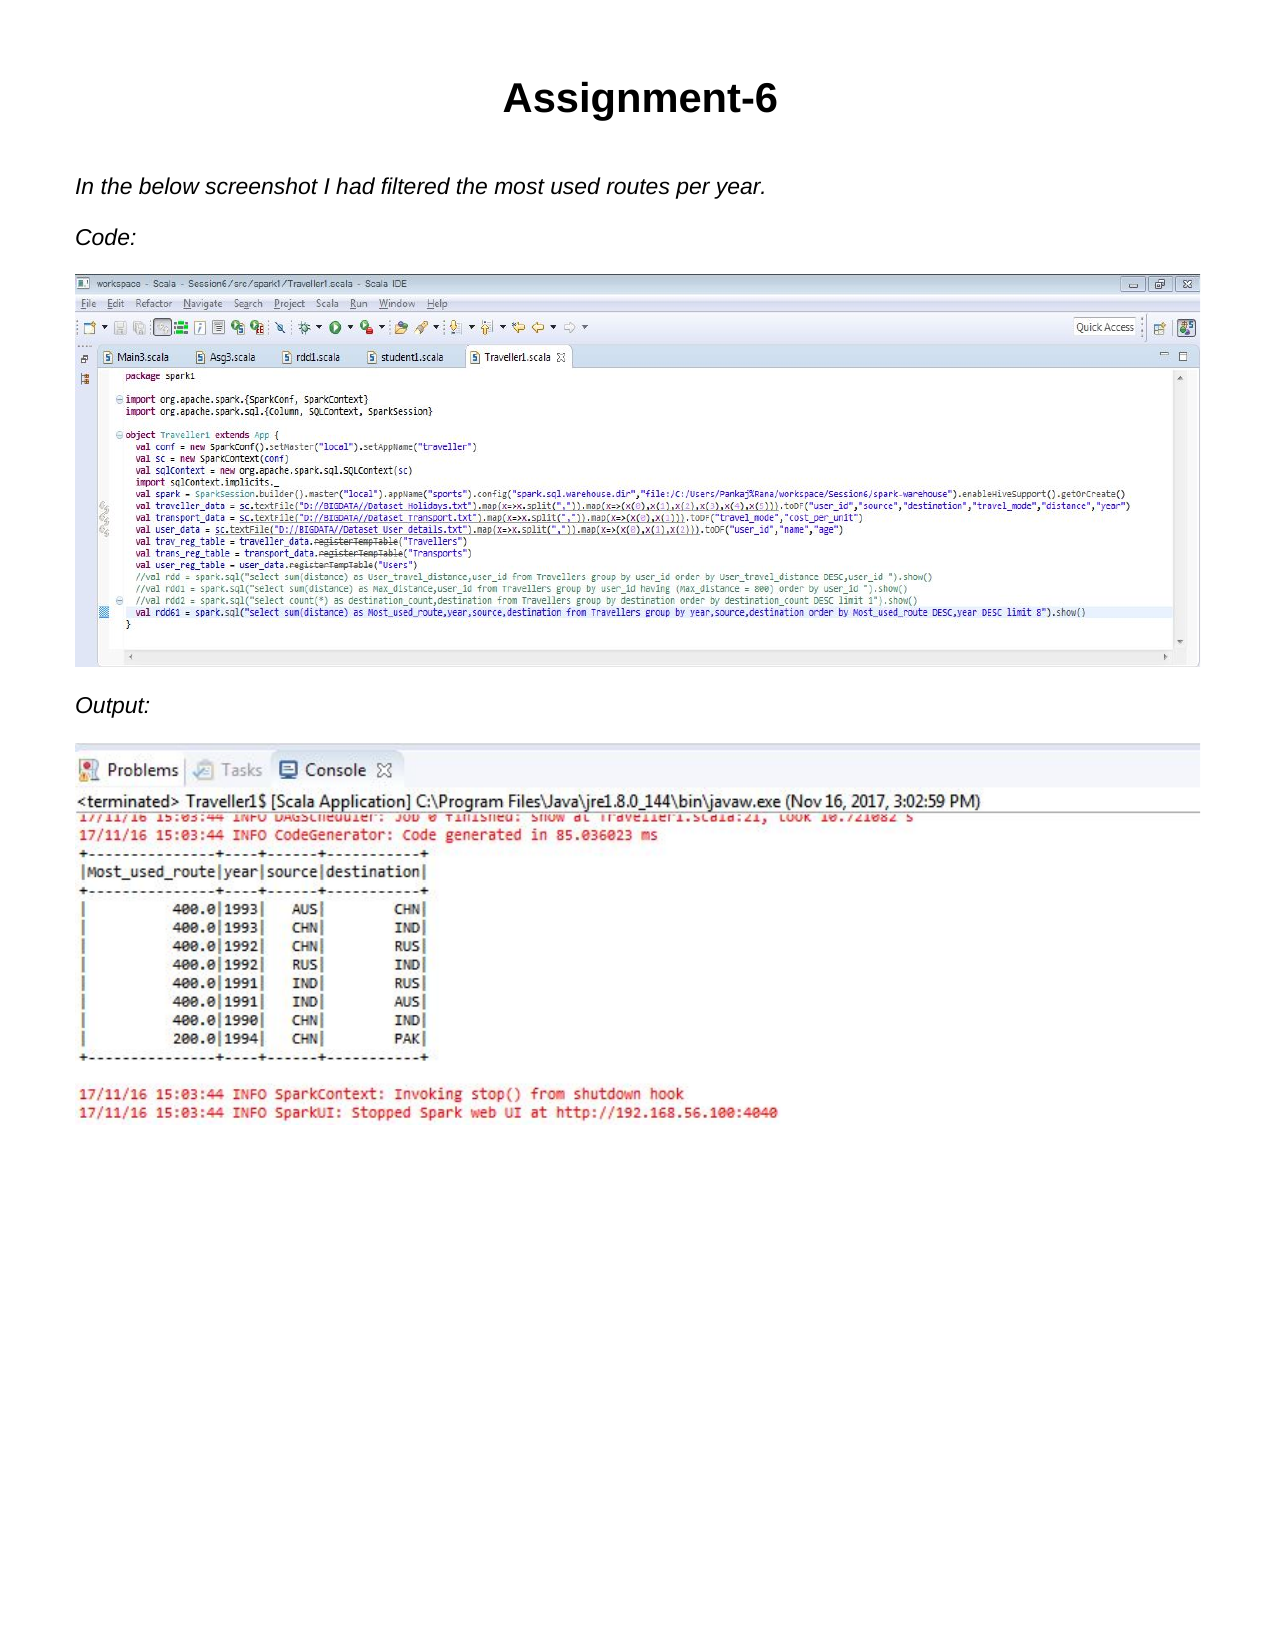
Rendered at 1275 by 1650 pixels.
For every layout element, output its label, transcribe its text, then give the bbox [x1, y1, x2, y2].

text In the below screenshot I had filtered the most used routes per year. [75, 173, 1200, 199]
text Output: [75, 692, 1200, 718]
text Code: [75, 224, 1200, 250]
picture [75, 743, 1200, 1125]
picture [75, 274, 1200, 667]
